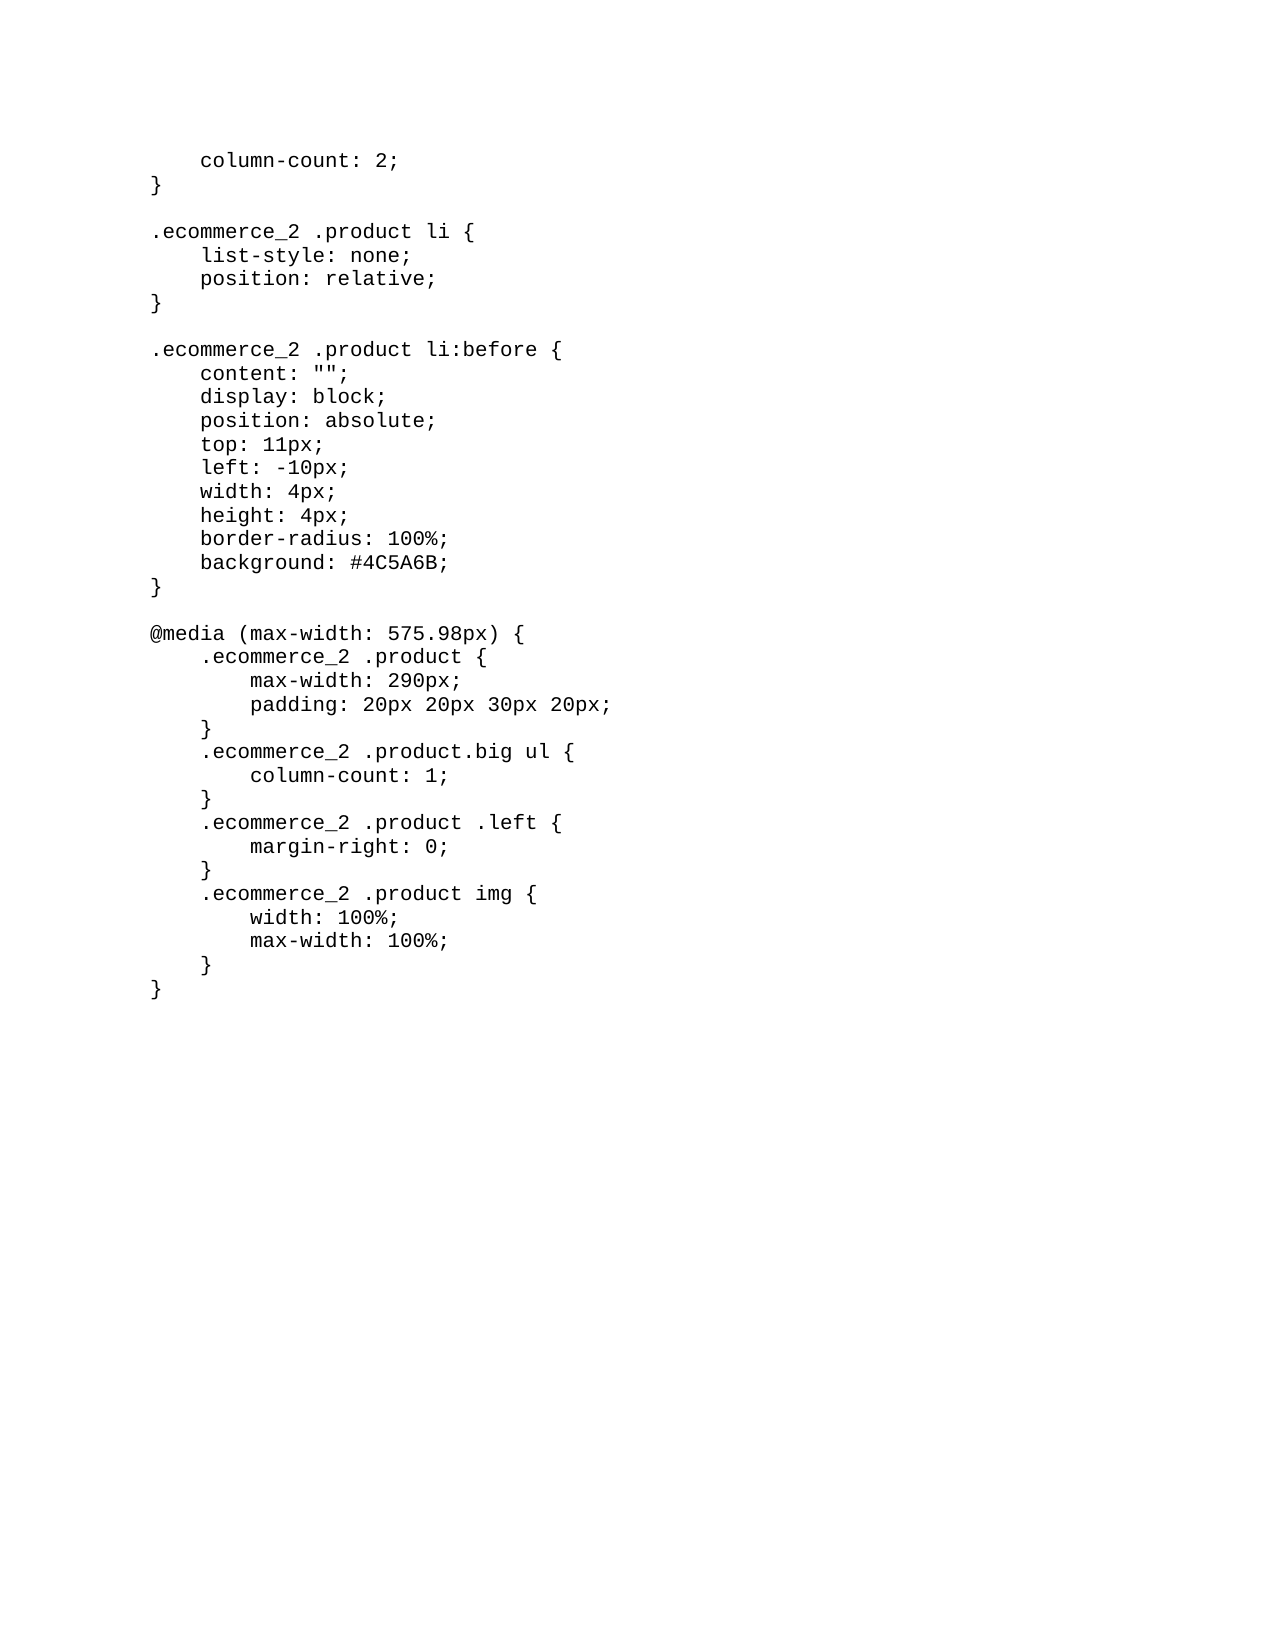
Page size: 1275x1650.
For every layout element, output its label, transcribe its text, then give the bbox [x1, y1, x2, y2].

text .ecommerce_2 .product li:before { [150, 339, 1125, 363]
text margin-right: 0; [150, 836, 1125, 859]
text .ecommerce_2 .product .left { [150, 812, 1125, 836]
text top: 11px; [150, 434, 1125, 457]
text column-count: 1; [150, 765, 1125, 788]
text } [150, 859, 1125, 883]
text } [150, 978, 1125, 1001]
text border-radius: 100%; [150, 528, 1125, 552]
text @media (max-width: 575.98px) { [150, 623, 1125, 647]
text position: absolute; [150, 410, 1125, 434]
text .ecommerce_2 .product { [150, 647, 1125, 670]
text .ecommerce_2 .product li { [150, 221, 1125, 244]
text } [150, 717, 1125, 741]
text .ecommerce_2 .product img { [150, 883, 1125, 907]
text column-count: 2; [150, 150, 1125, 174]
text padding: 20px 20px 30px 20px; [150, 694, 1125, 717]
text } [150, 292, 1125, 316]
text height: 4px; [150, 505, 1125, 528]
text } [150, 174, 1125, 197]
text width: 4px; [150, 481, 1125, 505]
text } [150, 576, 1125, 599]
text } [150, 788, 1125, 812]
text .ecommerce_2 .product.big ul { [150, 741, 1125, 765]
text width: 100%; [150, 907, 1125, 930]
text list-style: none; [150, 244, 1125, 268]
text display: block; [150, 386, 1125, 410]
text max-width: 290px; [150, 670, 1125, 694]
text content: ""; [150, 363, 1125, 386]
text max-width: 100%; [150, 930, 1125, 954]
text position: relative; [150, 268, 1125, 292]
text background: #4C5A6B; [150, 552, 1125, 576]
text left: -10px; [150, 457, 1125, 481]
text } [150, 954, 1125, 978]
